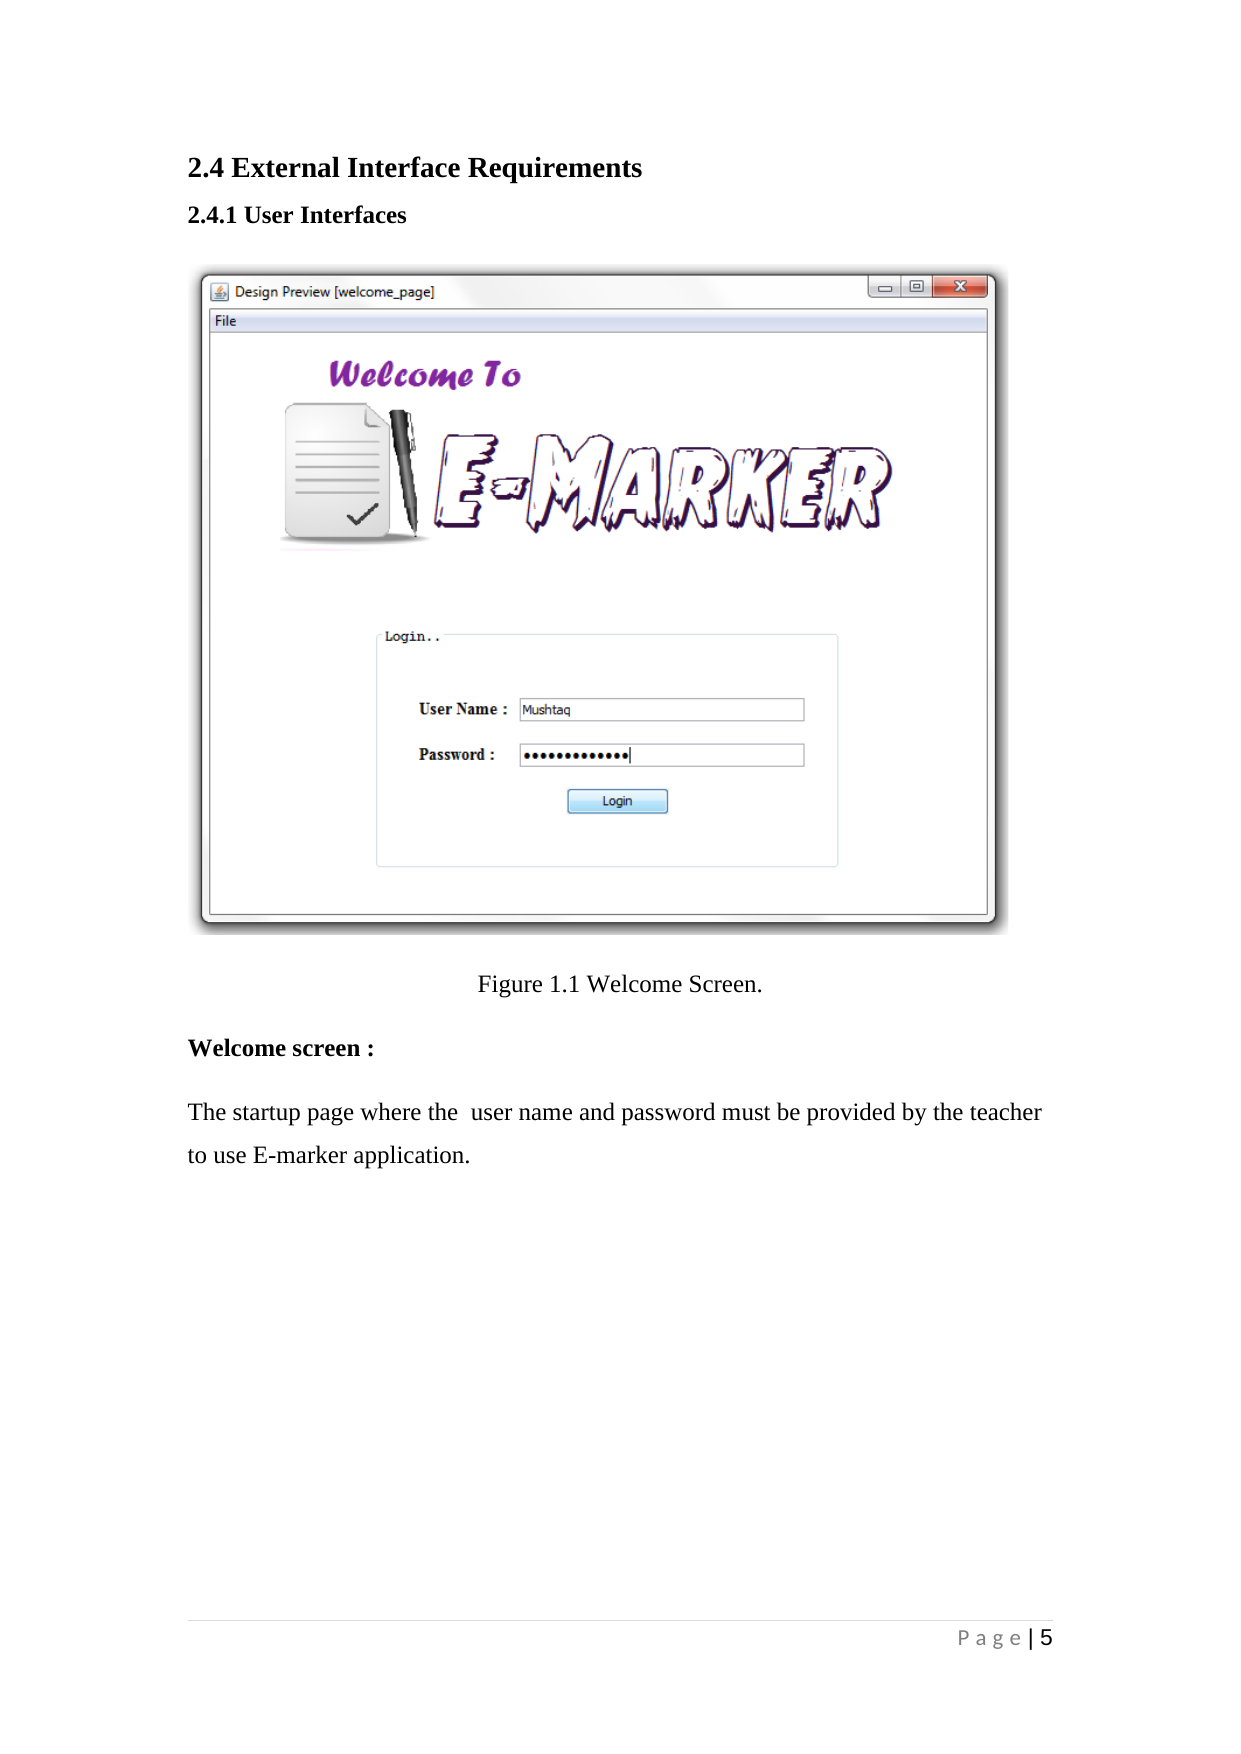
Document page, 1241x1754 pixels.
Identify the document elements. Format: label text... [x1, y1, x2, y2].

text Figure 1.1 Welcome Screen. [187, 969, 1053, 998]
picture [187, 264, 1009, 935]
text The startup page where the user name and password must be provided by the teacher to use E-marker application. [187, 1097, 1053, 1169]
text 2.4 External Interface Requirements [187, 150, 1053, 183]
text Welcome screen : [187, 1033, 1053, 1062]
text 2.4.1 User Interfaces [187, 200, 1053, 229]
